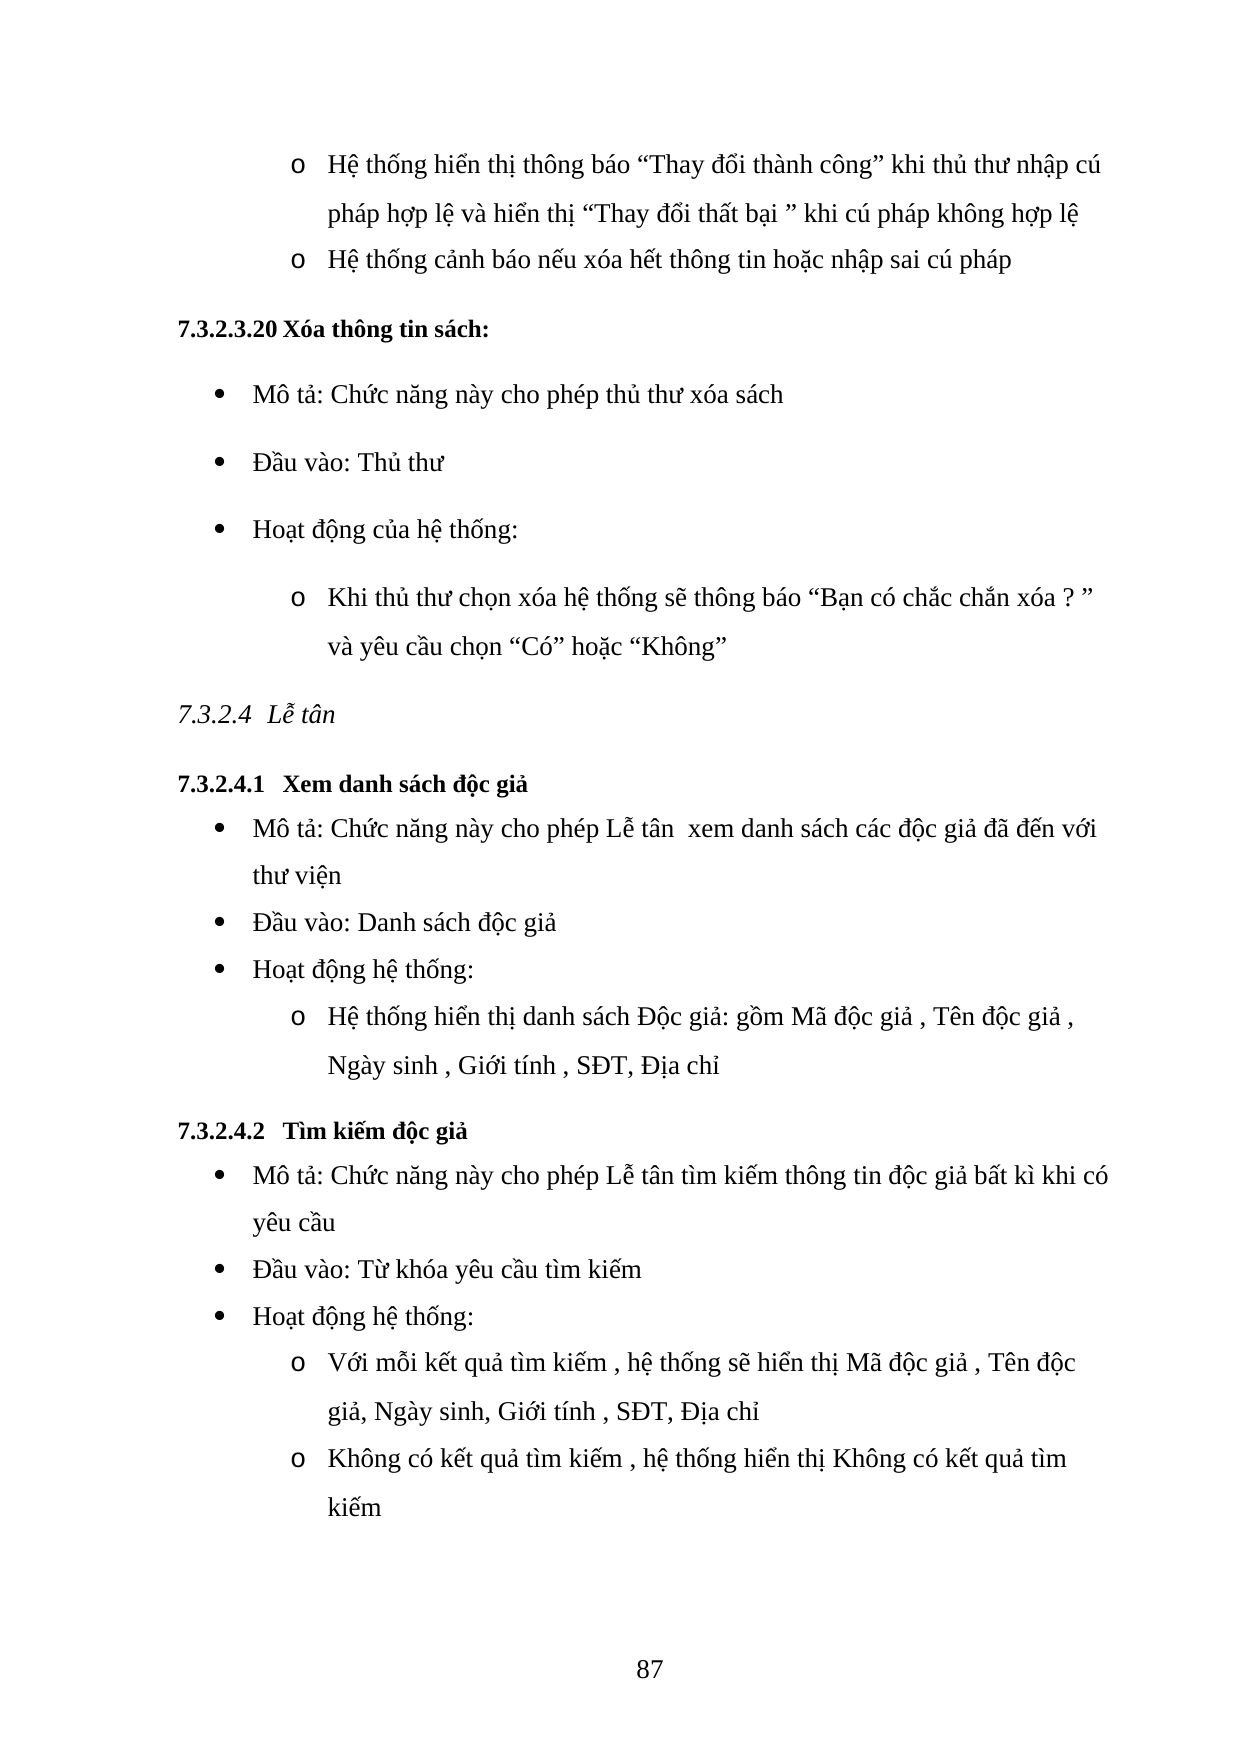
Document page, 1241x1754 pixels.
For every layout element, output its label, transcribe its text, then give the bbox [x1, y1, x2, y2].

list Hoạt động của hệ thống: [215, 514, 1122, 545]
list Hệ thống hiển thị thông báo “Thay đổi thành công” khi thủ thư nhập cú pháp hợp lệ và hiển thị “Thay đổi thất bại ” khi cú pháp không hợp lệ [290, 148, 1122, 228]
list Mô tả: Chức năng này cho phép thủ thư xóa sách [215, 378, 1122, 409]
subtitle Tìm kiếm độc giả [177, 1116, 1122, 1145]
list Đầu vào: Thủ thư [215, 446, 1122, 477]
list Với mỗi kết quả tìm kiếm , hệ thống sẽ hiển thị Mã độc giả , Tên độc giả, Ngày sinh, Giới tính , SĐT, Địa chỉ [290, 1347, 1122, 1427]
list Hệ thống hiển thị danh sách Độc giả: gồm Mã độc giả , Tên độc giả , Ngày sinh , Giới tính , SĐT, Địa chỉ [290, 1000, 1122, 1080]
list Hệ thống cảnh báo nếu xóa hết thông tin hoặc nhập sai cú pháp [290, 243, 1122, 277]
subtitle Xem danh sách độc giả [177, 769, 1122, 798]
list Đầu vào: Danh sách độc giả [215, 906, 1122, 937]
list Đầu vào: Từ khóa yêu cầu tìm kiếm [215, 1253, 1122, 1284]
list Hoạt động hệ thống: [215, 953, 1122, 984]
list Khi thủ thư chọn xóa hệ thống sẽ thông báo “Bạn có chắc chắn xóa ? ” và yêu cầu chọn “Có” hoặc “Không” [290, 581, 1122, 661]
list Không có kết quả tìm kiếm , hệ thống hiển thị Không có kết quả tìm kiếm [290, 1442, 1122, 1522]
list Hoạt động hệ thống: [215, 1300, 1122, 1331]
list Mô tả: Chức năng này cho phép Lễ tân xem danh sách các độc giả đã đến với thư viện [215, 813, 1122, 891]
list Mô tả: Chức năng này cho phép Lễ tân tìm kiếm thông tin độc giả bất kì khi có yêu cầu [215, 1159, 1122, 1237]
subtitle Xóa thông tin sách: [177, 314, 1122, 343]
subtitle Lễ tân [177, 698, 1122, 729]
